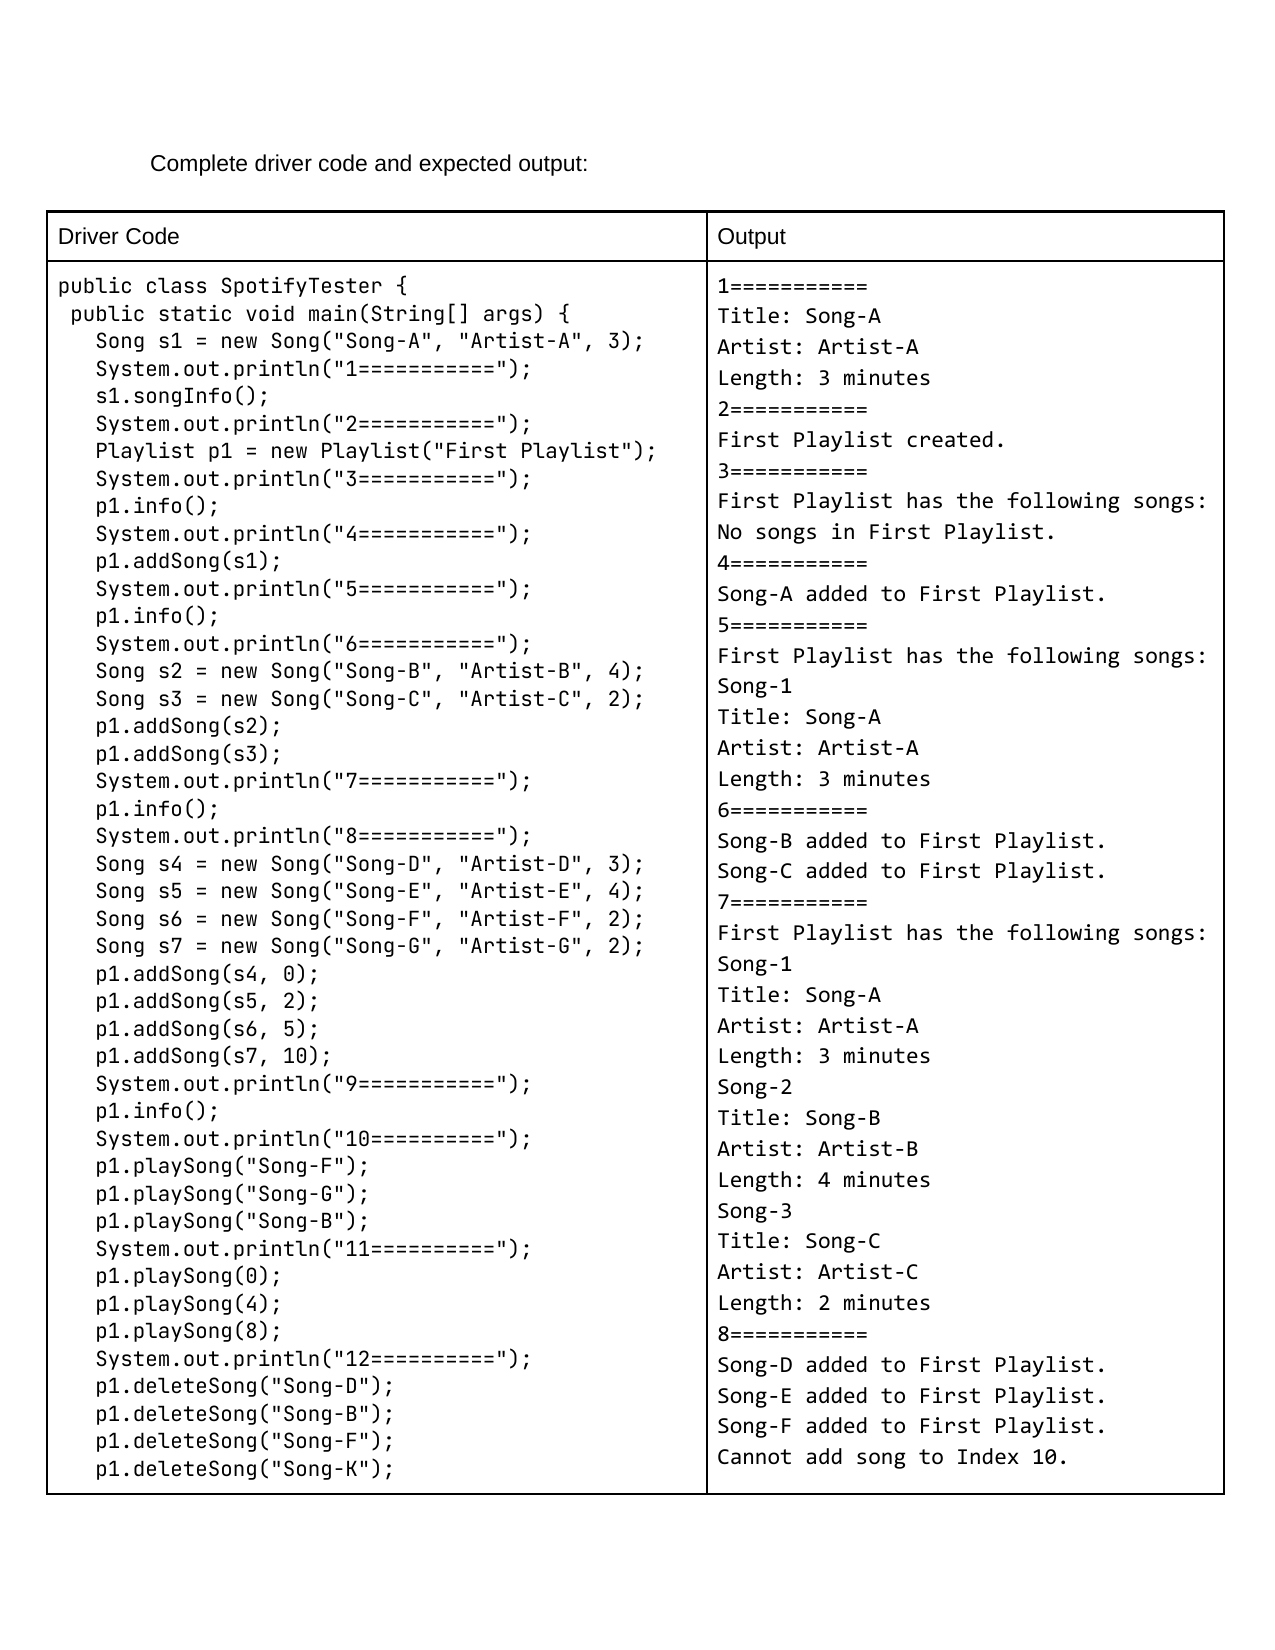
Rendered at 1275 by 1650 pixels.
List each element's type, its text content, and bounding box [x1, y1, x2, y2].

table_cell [708, 262, 1223, 1493]
table_header Output [708, 213, 1223, 260]
text Complete driver code and expected output: [150, 150, 1125, 176]
table_header Driver Code [48, 213, 706, 260]
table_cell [48, 262, 706, 1493]
